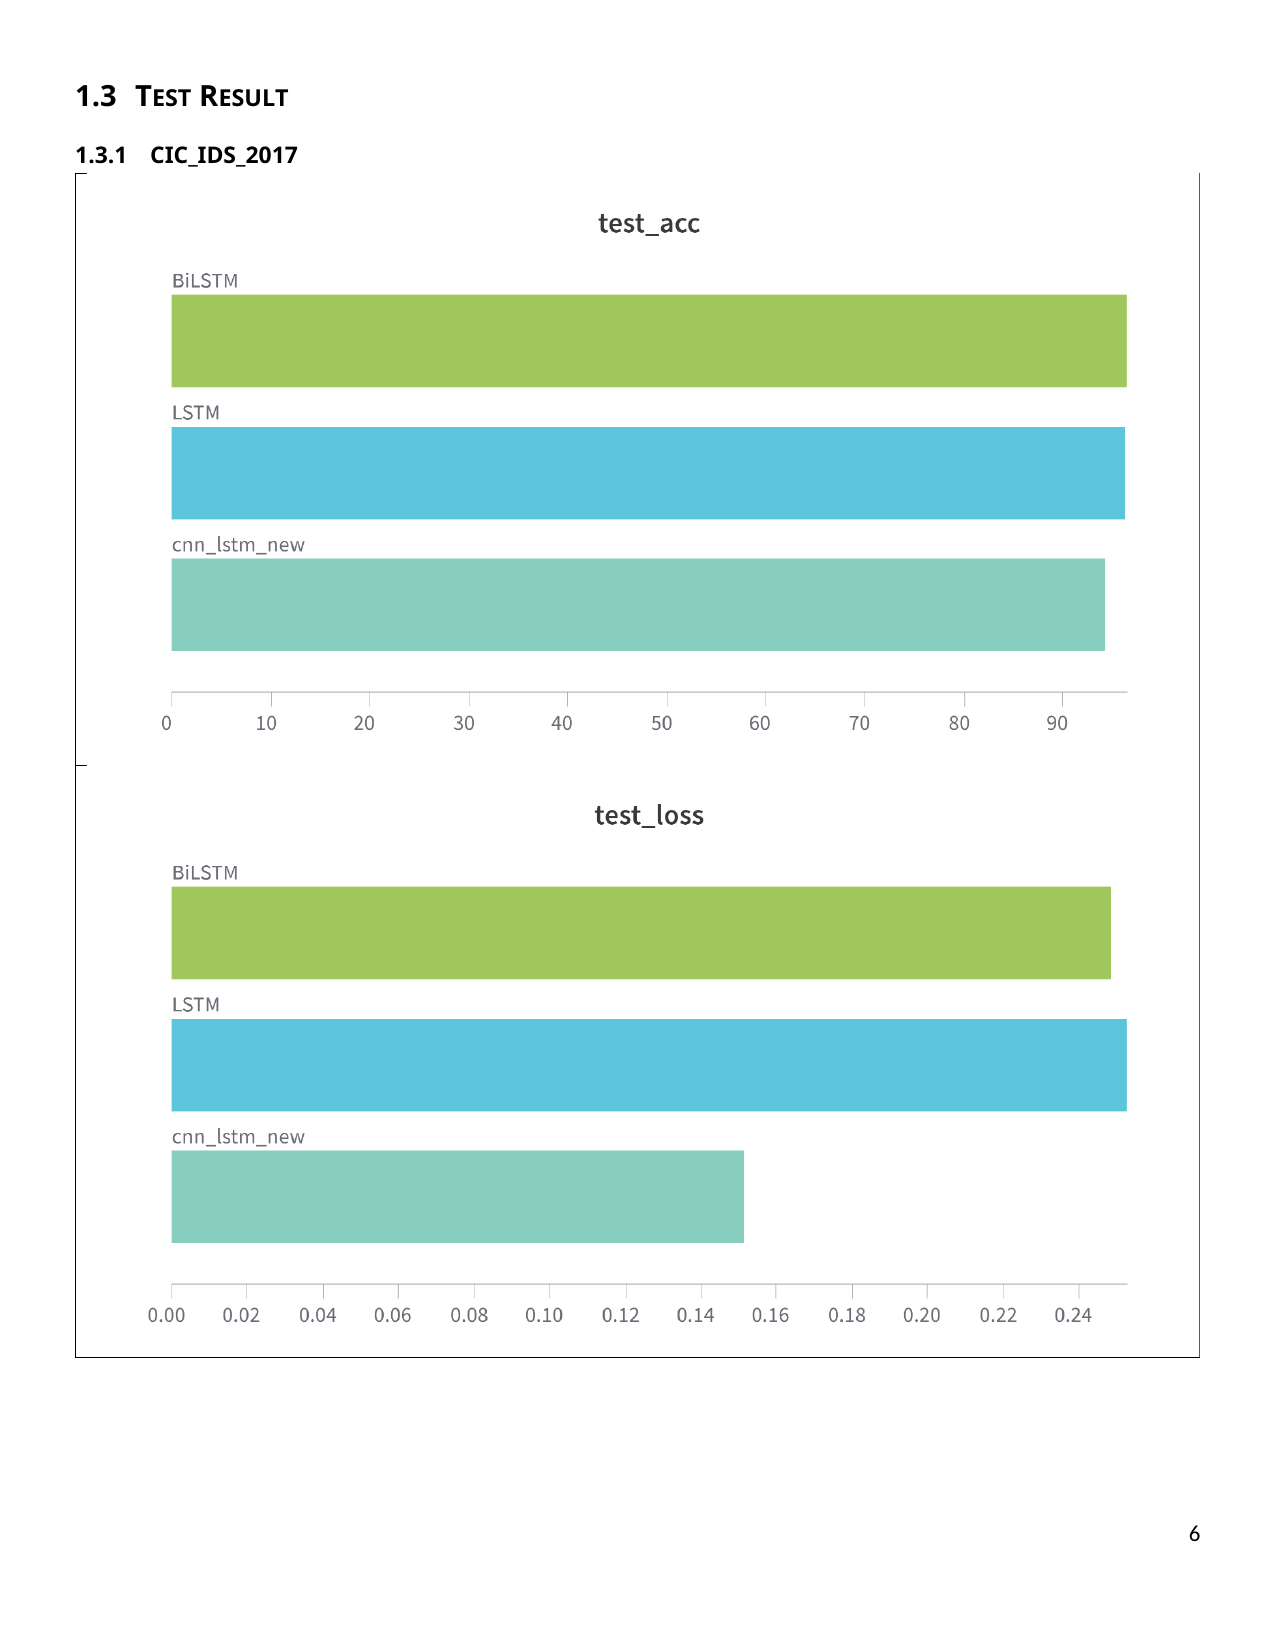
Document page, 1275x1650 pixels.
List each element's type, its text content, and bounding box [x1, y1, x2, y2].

table_cell [76, 766, 86, 1357]
subtitle CIC_IDS_2017 [75, 139, 1200, 170]
table_header [76, 174, 86, 765]
subtitle Test Result [75, 75, 1200, 115]
picture [86, 173, 1200, 1357]
